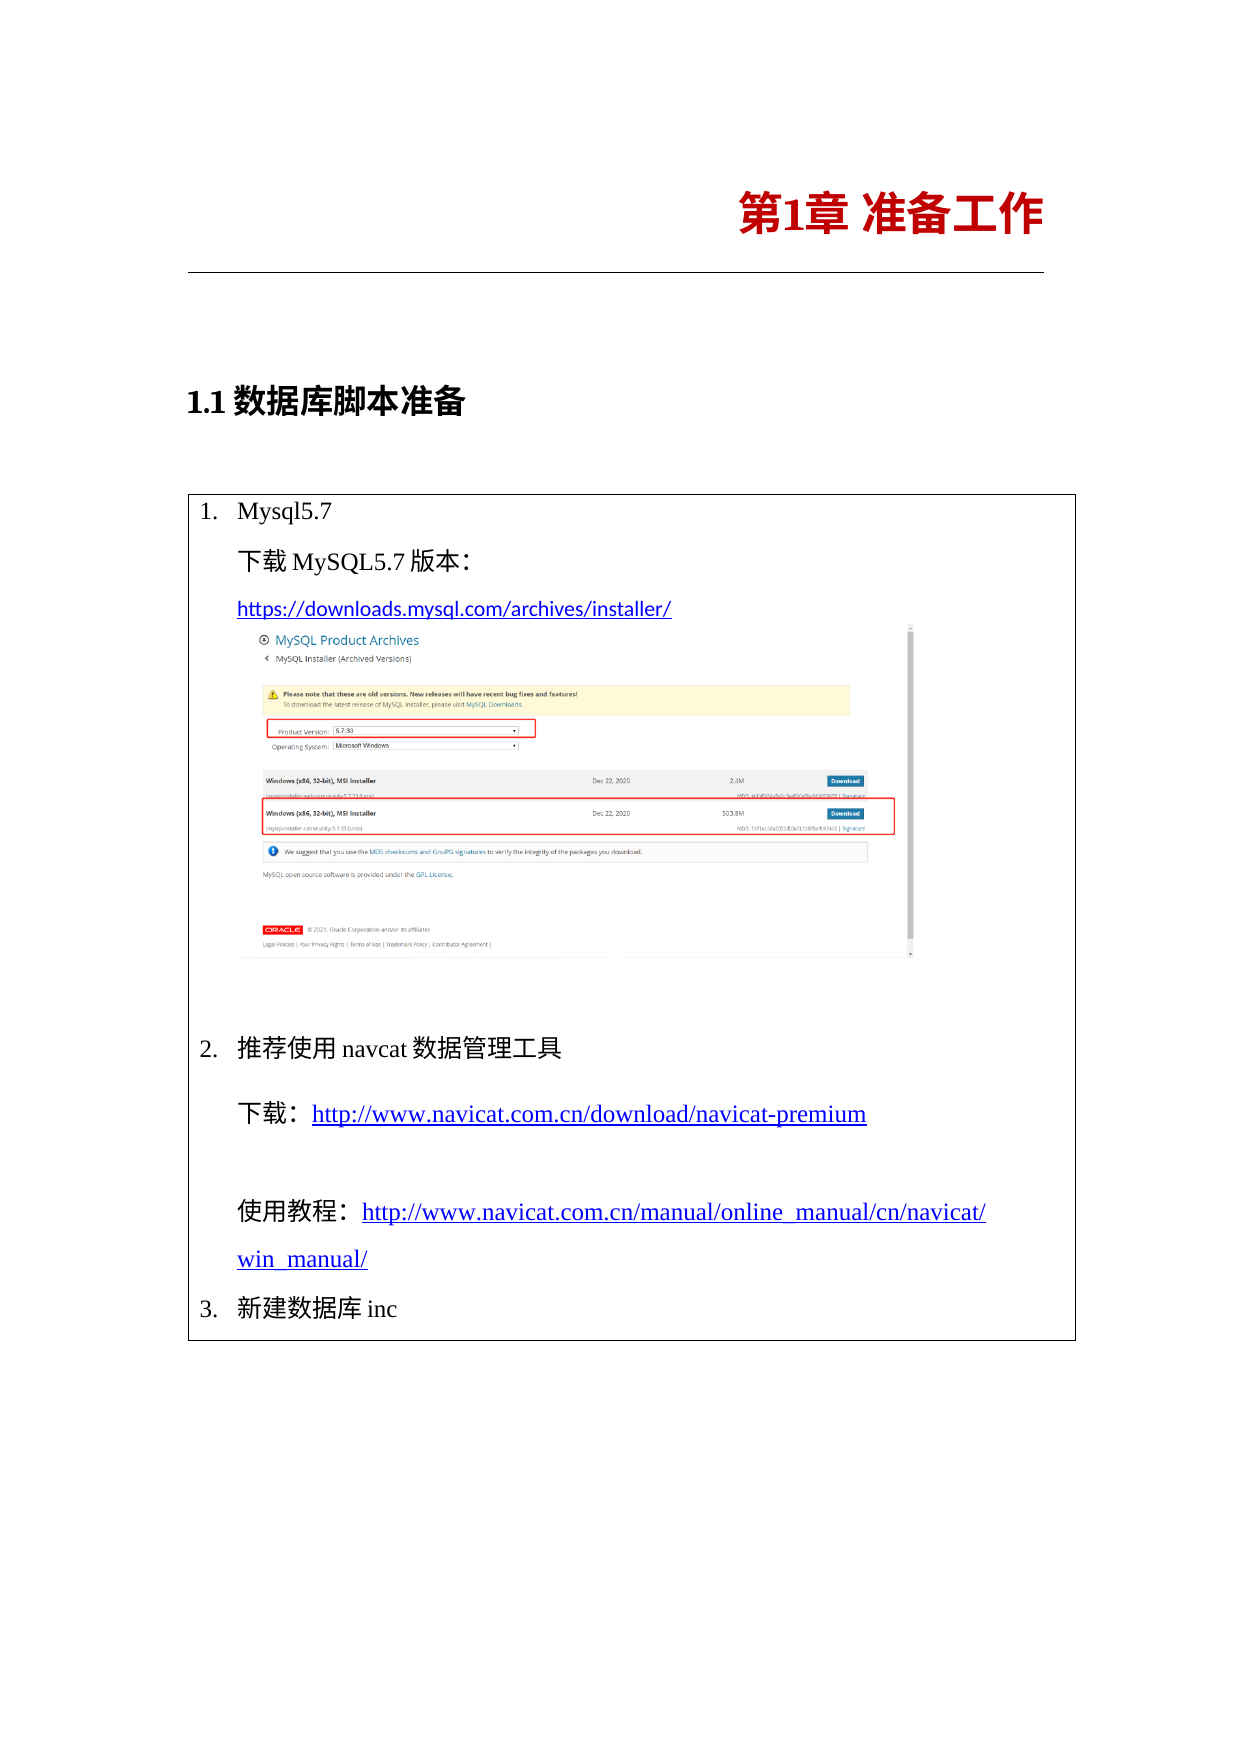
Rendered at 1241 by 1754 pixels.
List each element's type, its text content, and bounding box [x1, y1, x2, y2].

subtitle 数据库脚本准备 [187, 366, 1053, 431]
picture [236, 624, 914, 958]
title 准备工作 [187, 162, 1044, 273]
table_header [189, 495, 1075, 1339]
